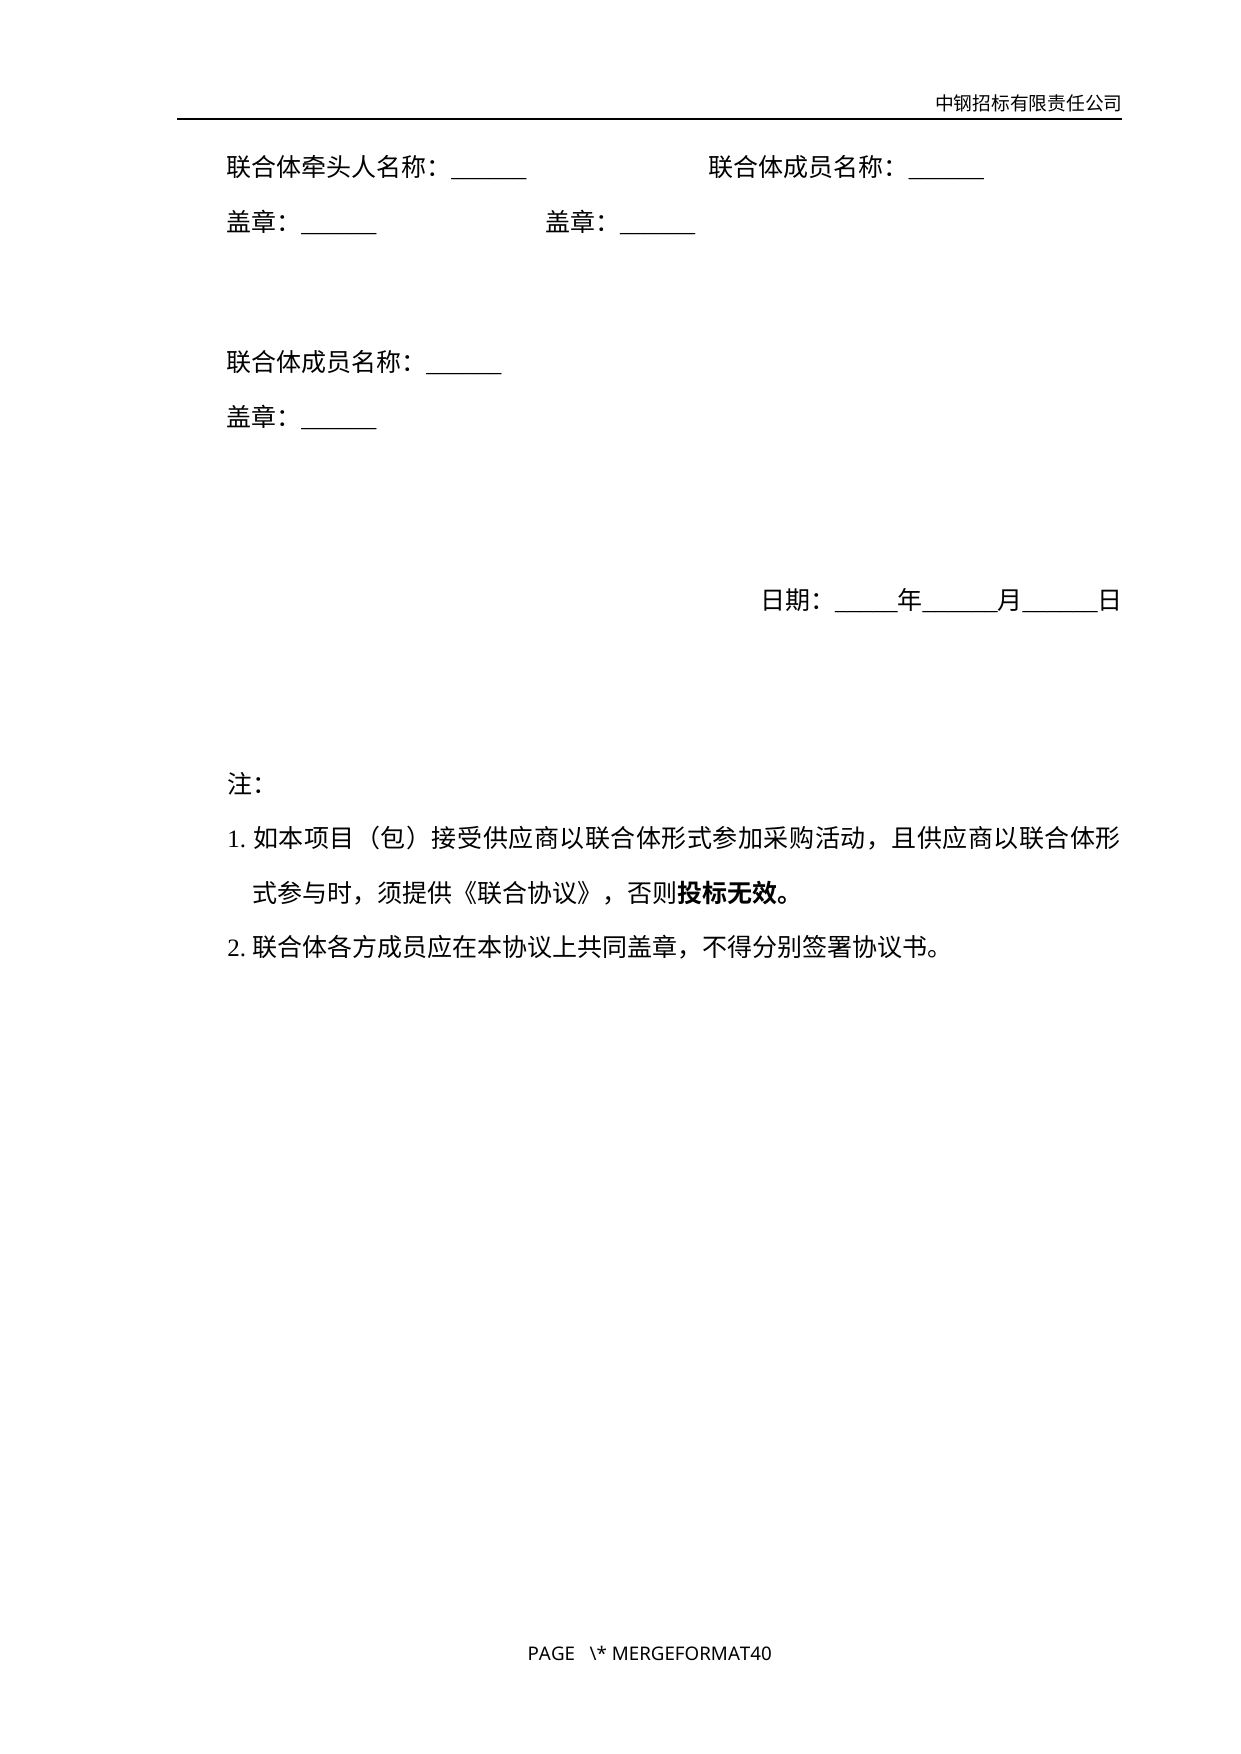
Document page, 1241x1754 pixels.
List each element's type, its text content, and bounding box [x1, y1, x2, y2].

text 盖章：______ 盖章：______ [177, 202, 1122, 238]
text 联合体成员名称：______ [177, 343, 1122, 379]
text 日期：_____年______月______日 [227, 581, 1122, 617]
text 1. 如本项目（包）接受供应商以联合体形式参加采购活动，且供应商以联合体形式参与时，须提供《联合协议》，否则投标无效。 [227, 819, 1122, 909]
text 联合体牵头人名称：______ 联合体成员名称：______ [177, 148, 1122, 184]
text 2. 联合体各方成员应在本协议上共同盖章，不得分别签署协议书。 [227, 928, 1122, 964]
text 盖章：______ [177, 397, 1122, 433]
text 注： [227, 764, 1122, 801]
